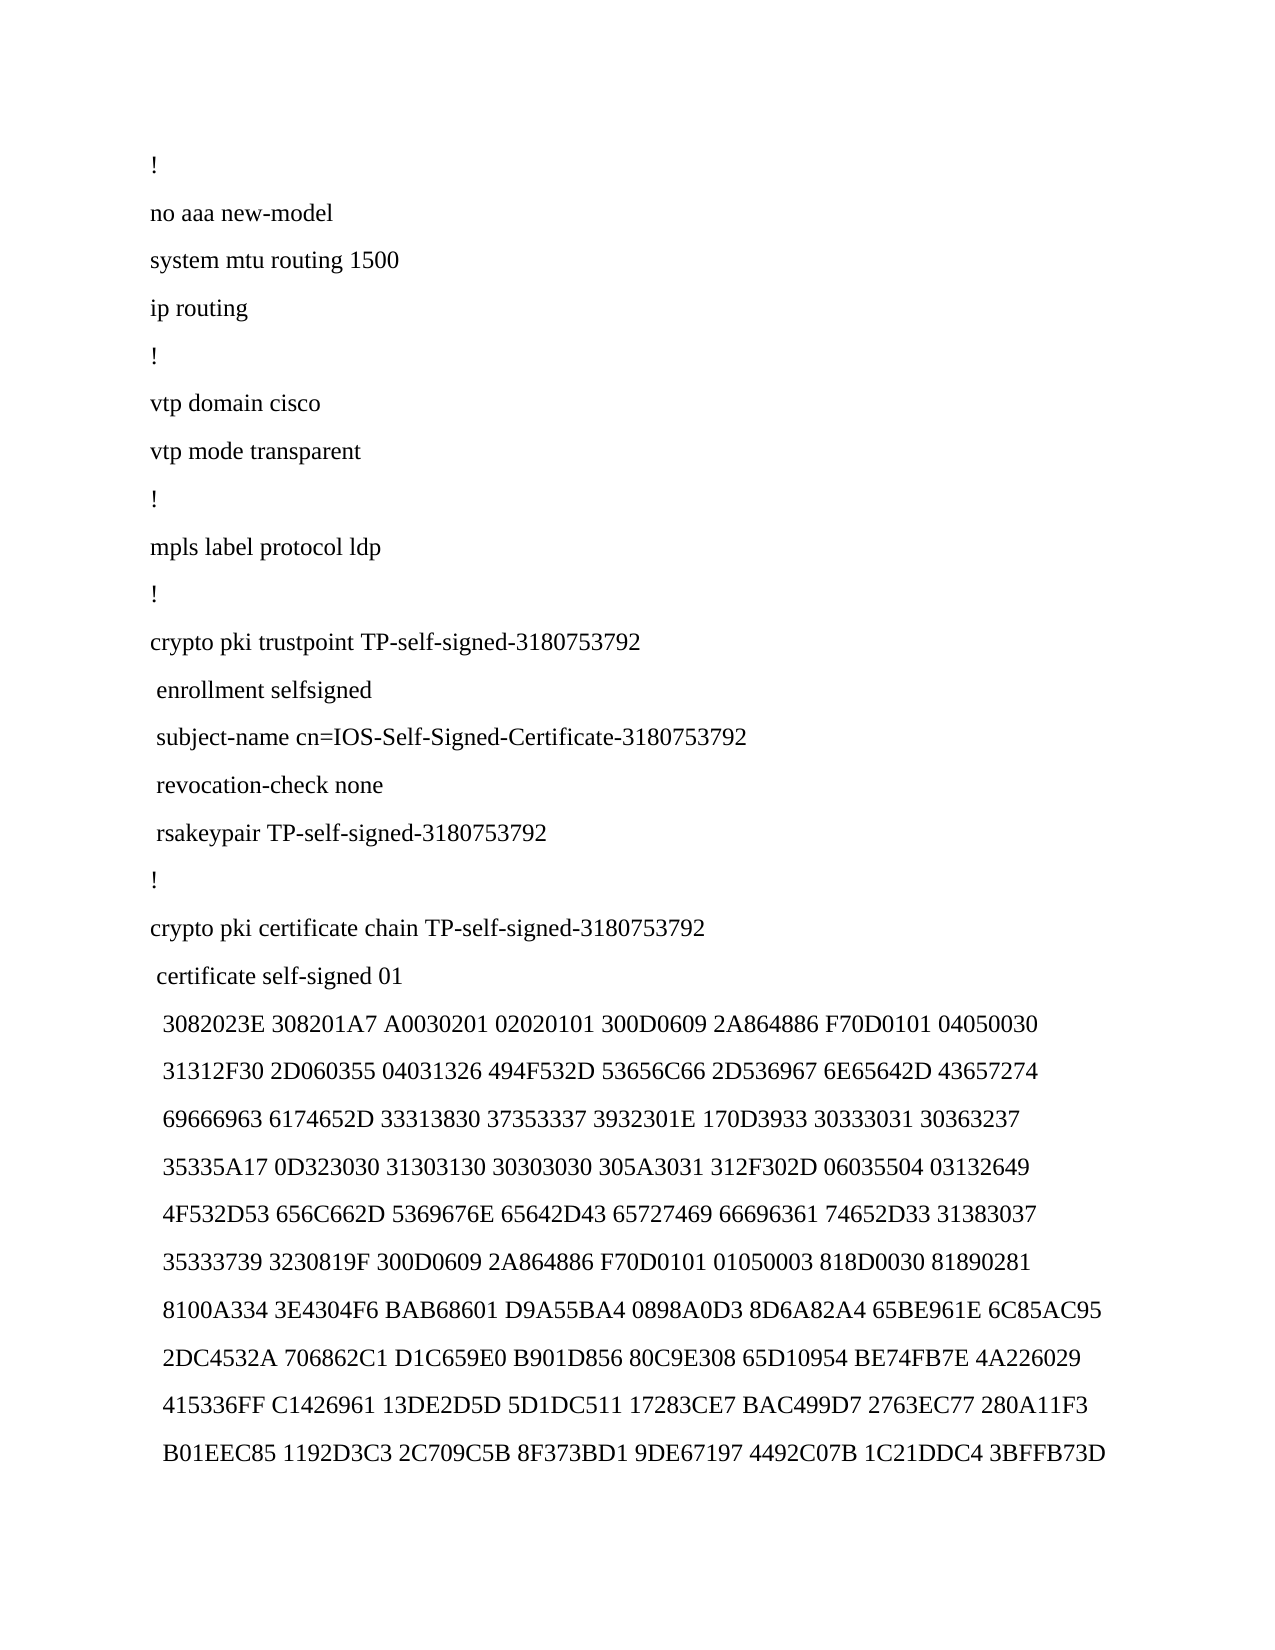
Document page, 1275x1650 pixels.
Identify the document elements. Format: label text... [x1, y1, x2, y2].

text certificate self-signed 01 [150, 961, 1125, 990]
text 35333739 3230819F 300D0609 2A864886 F70D0101 01050003 818D0030 81890281 [150, 1247, 1125, 1276]
text ip routing [150, 293, 1125, 322]
text ! [150, 150, 1125, 179]
text crypto pki trustpoint TP-self-signed-3180753792 [150, 627, 1125, 656]
text 8100A334 3E4304F6 BAB68601 D9A55BA4 0898A0D3 8D6A82A4 65BE961E 6C85AC95 [150, 1295, 1125, 1324]
text 69666963 6174652D 33313830 37353337 3932301E 170D3933 30333031 30363237 [150, 1104, 1125, 1133]
text 4F532D53 656C662D 5369676E 65642D43 65727469 66696361 74652D33 31383037 [150, 1199, 1125, 1228]
text revocation-check none [150, 770, 1125, 799]
text system mtu routing 1500 [150, 245, 1125, 274]
text ! [150, 866, 1125, 894]
text 3082023E 308201A7 A0030201 02020101 300D0609 2A864886 F70D0101 04050030 [150, 1009, 1125, 1037]
text 2DC4532A 706862C1 D1C659E0 B901D856 80C9E308 65D10954 BE74FB7E 4A226029 [150, 1343, 1125, 1371]
text subject-name cn=IOS-Self-Signed-Certificate-3180753792 [150, 722, 1125, 751]
text vtp domain cisco [150, 388, 1125, 417]
text mpls label protocol ldp [150, 532, 1125, 560]
text 35335A17 0D323030 31303130 30303030 305A3031 312F302D 06035504 03132649 [150, 1152, 1125, 1181]
text enrollment selfsigned [150, 675, 1125, 703]
text ! [150, 579, 1125, 608]
text 31312F30 2D060355 04031326 494F532D 53656C66 2D536967 6E65642D 43657274 [150, 1056, 1125, 1085]
text crypto pki certificate chain TP-self-signed-3180753792 [150, 913, 1125, 942]
text ! [150, 484, 1125, 513]
text ! [150, 341, 1125, 369]
text no aaa new-model [150, 198, 1125, 226]
text B01EEC85 1192D3C3 2C709C5B 8F373BD1 9DE67197 4492C07B 1C21DDC4 3BFFB73D [150, 1438, 1125, 1467]
text 415336FF C1426961 13DE2D5D 5D1DC511 17283CE7 BAC499D7 2763EC77 280A11F3 [150, 1390, 1125, 1419]
text rsakeypair TP-self-signed-3180753792 [150, 818, 1125, 847]
text vtp mode transparent [150, 436, 1125, 465]
